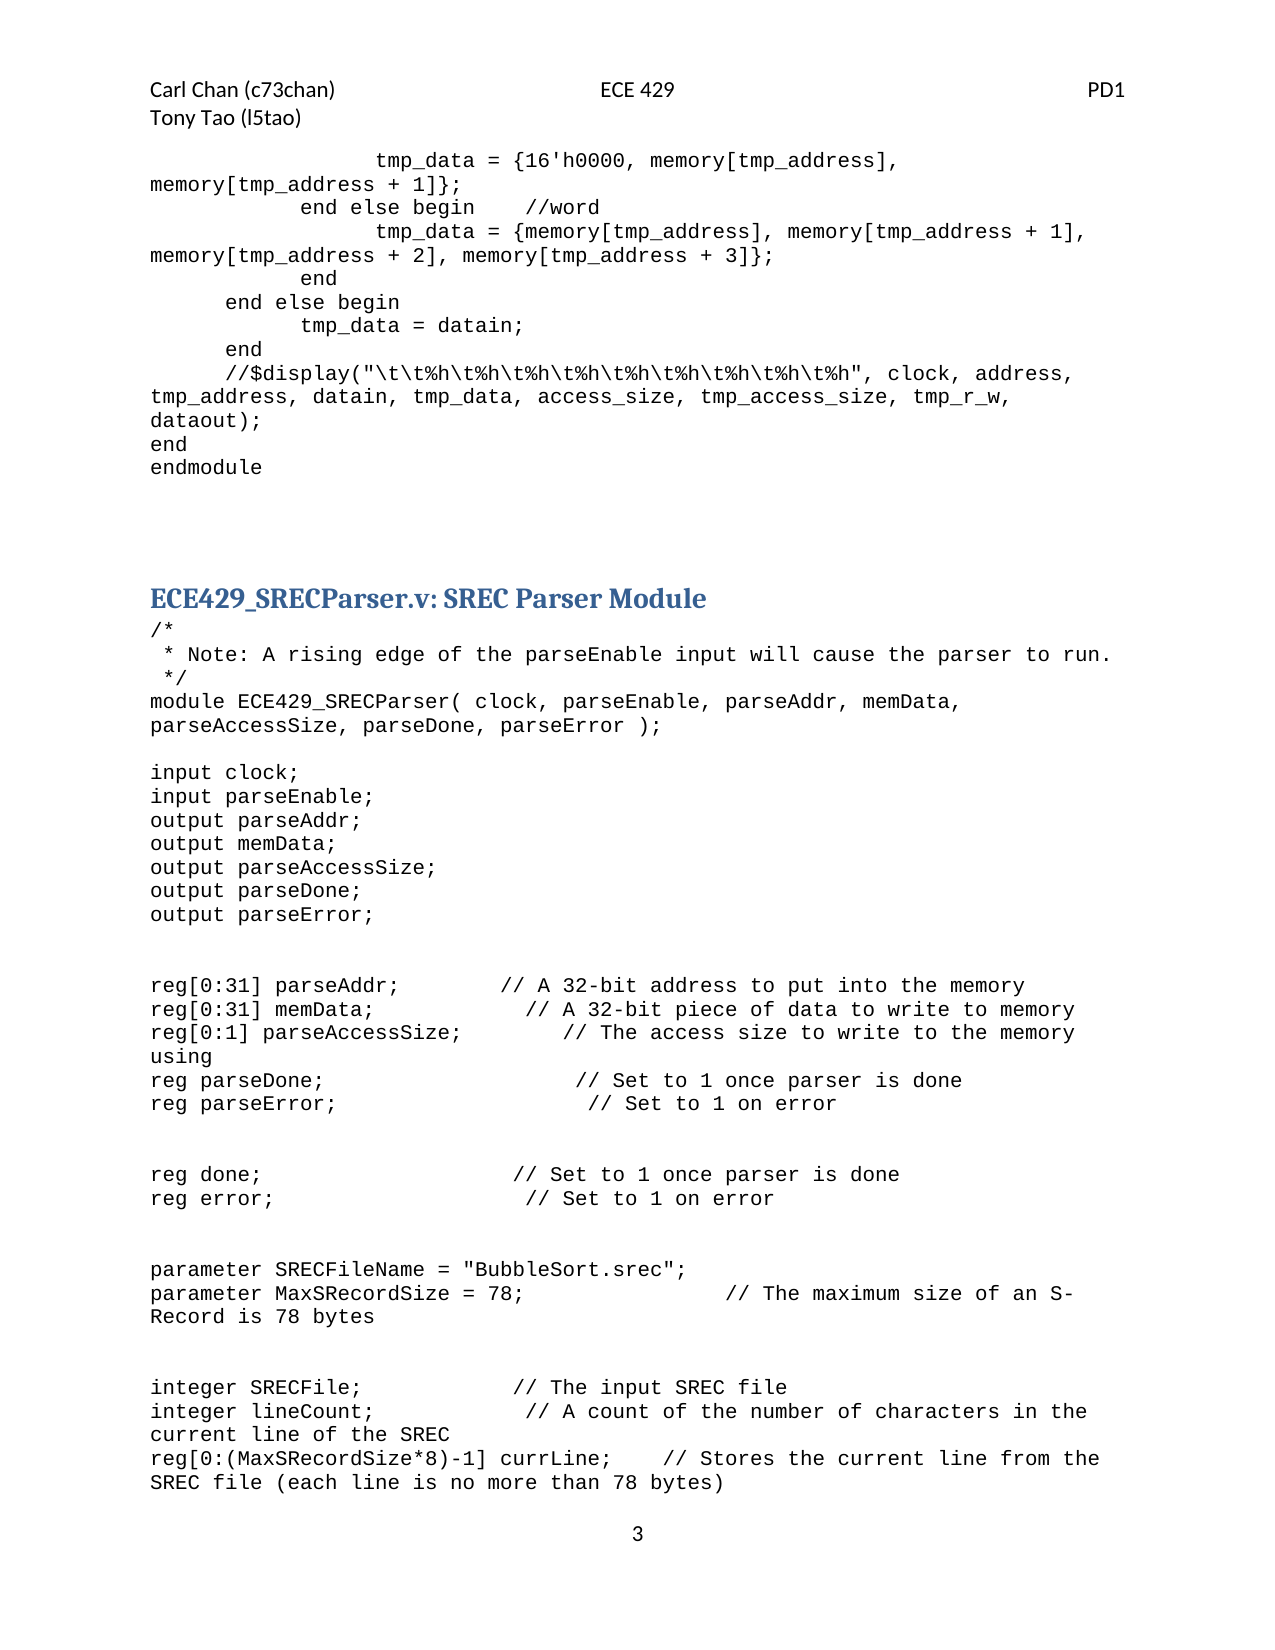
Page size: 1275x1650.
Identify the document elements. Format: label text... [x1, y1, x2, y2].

text integer lineCount; // A count of the number of characters in the current line of the SREC [150, 1401, 1125, 1448]
text module ECE429_SRECParser( clock, parseEnable, parseAddr, memData, parseAccessSize, parseDone, parseError ); [150, 691, 1125, 739]
text /* [150, 620, 1125, 644]
text //$display("\t\t%h\t%h\t%h\t%h\t%h\t%h\t%h\t%h\t%h", clock, address, tmp_address, datain, tmp_data, access_size, tmp_access_size, tmp_r_w, dataout); [150, 363, 1125, 434]
text parameter MaxSRecordSize = 78; // The maximum size of an S-Record is 78 bytes [150, 1282, 1125, 1330]
text end else begin //word [150, 197, 1125, 221]
text reg done; // Set to 1 once parser is done [150, 1164, 1125, 1188]
subtitle ECE429_SRECParser.v: SREC Parser Module [150, 582, 1125, 615]
text output memData; [150, 833, 1125, 857]
text input parseEnable; [150, 786, 1125, 809]
text * Note: A rising edge of the parseEnable input will cause the parser to run. [150, 644, 1125, 668]
text output parseError; [150, 904, 1125, 928]
text end [150, 434, 1125, 457]
text end else begin [150, 292, 1125, 316]
text output parseDone; [150, 881, 1125, 904]
text */ [150, 668, 1125, 691]
text reg[0:(MaxSRecordSize*8)-1] currLine; // Stores the current line from the SREC file (each line is no more than 78 bytes) [150, 1448, 1125, 1495]
text tmp_data = {16'h0000, memory[tmp_address], memory[tmp_address + 1]}; [150, 150, 1125, 197]
text end [150, 339, 1125, 363]
text output parseAccessSize; [150, 857, 1125, 881]
text reg parseError; // Set to 1 on error [150, 1093, 1125, 1117]
text reg[0:31] memData; // A 32-bit piece of data to write to memory [150, 999, 1125, 1022]
text reg[0:31] parseAddr; // A 32-bit address to put into the memory [150, 975, 1125, 999]
text reg[0:1] parseAccessSize; // The access size to write to the memory using [150, 1022, 1125, 1070]
text end [150, 268, 1125, 292]
text integer SRECFile; // The input SREC file [150, 1377, 1125, 1401]
text reg parseDone; // Set to 1 once parser is done [150, 1070, 1125, 1093]
text tmp_data = datain; [150, 316, 1125, 339]
text endmodule [150, 457, 1125, 481]
text input clock; [150, 762, 1125, 786]
text output parseAddr; [150, 809, 1125, 833]
text tmp_data = {memory[tmp_address], memory[tmp_address + 1], memory[tmp_address + 2], memory[tmp_address + 3]}; [150, 221, 1125, 268]
text reg error; // Set to 1 on error [150, 1188, 1125, 1212]
text parameter SRECFileName = "BubbleSort.srec"; [150, 1259, 1125, 1282]
